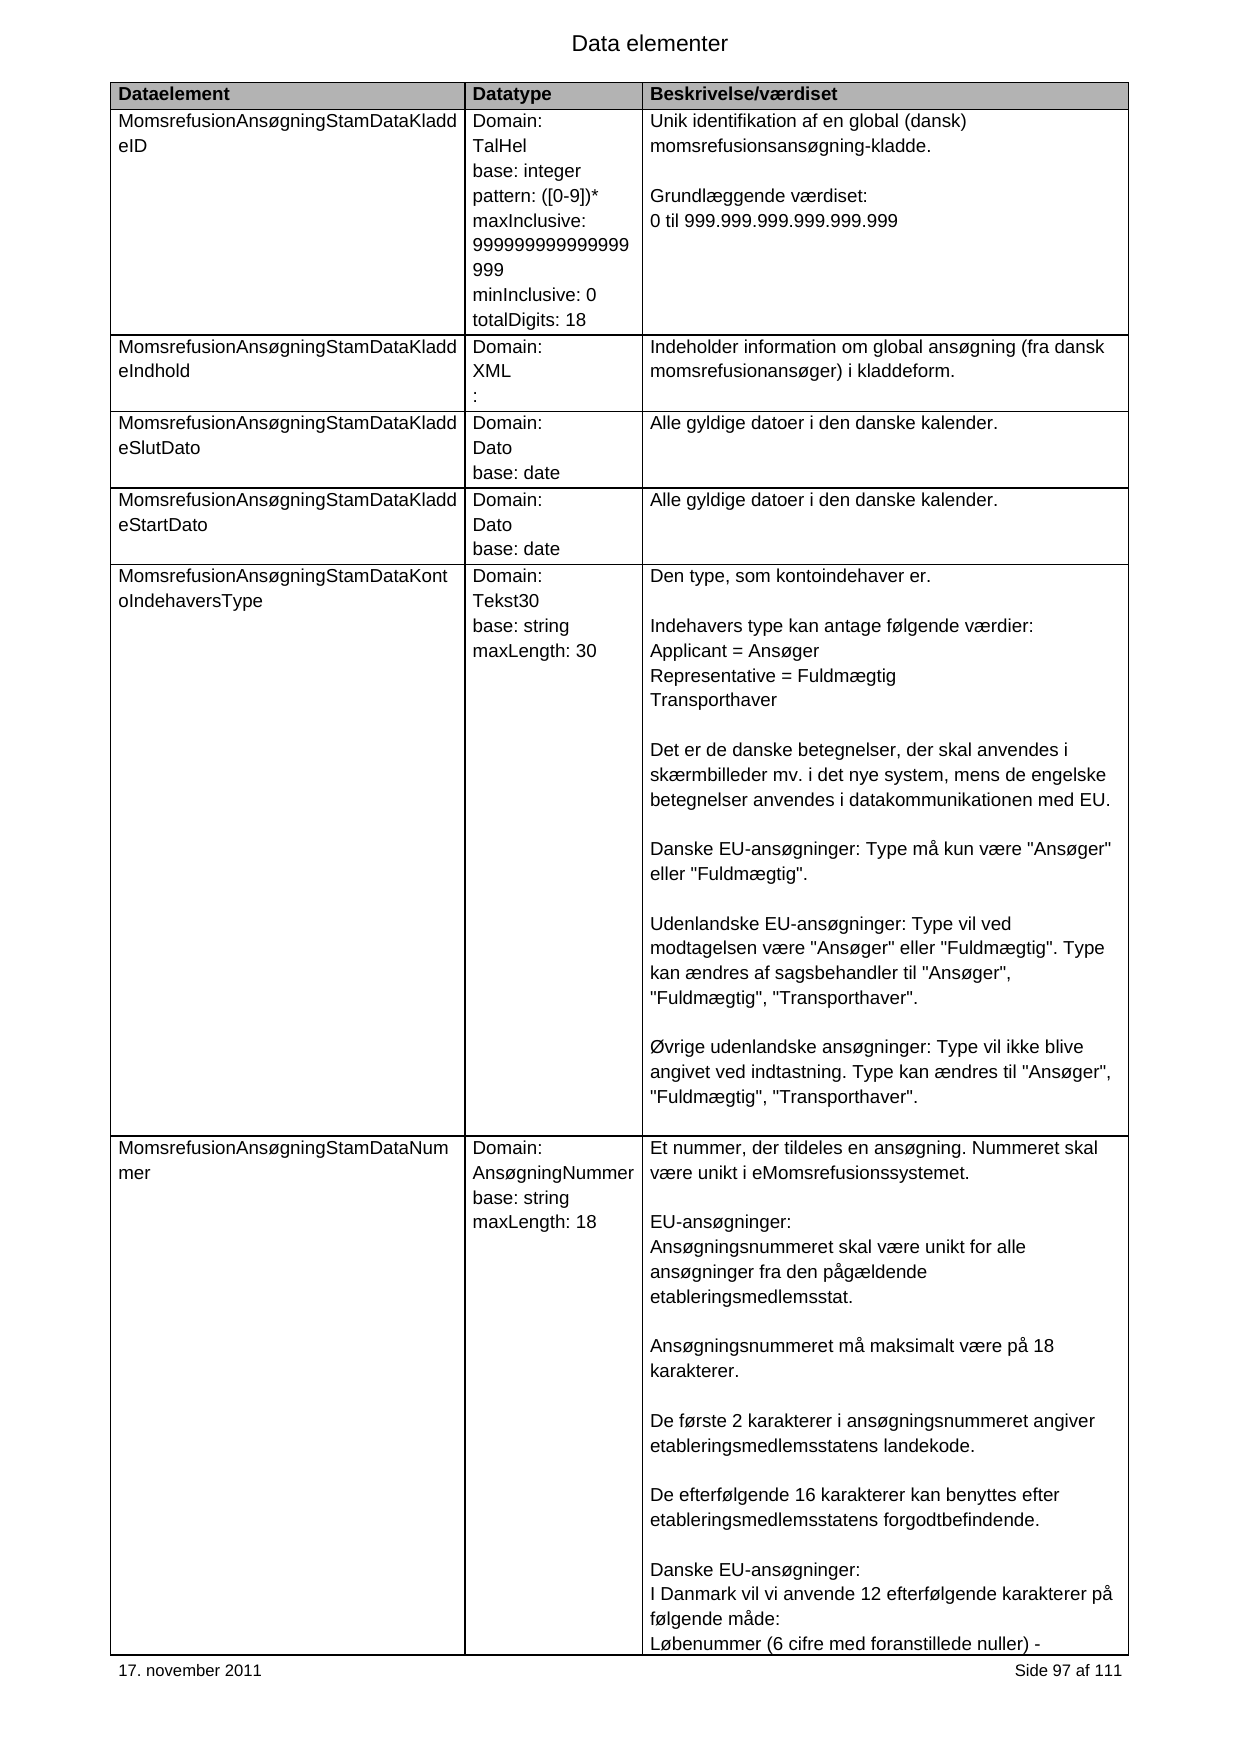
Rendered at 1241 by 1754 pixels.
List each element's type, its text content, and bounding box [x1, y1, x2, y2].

table_header Beskrivelse/værdiset [643, 83, 1128, 109]
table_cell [466, 1137, 642, 1654]
table_cell MomsrefusionAnsøgningStamDataKladdeID [111, 110, 464, 334]
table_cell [643, 1137, 1128, 1654]
table_cell Domain: TalHel base: integer pattern: ([0-9])* maxInclusive: 999999999999999999 minInclusive: 0 totalDigits: 18 [466, 110, 642, 334]
table_cell Domain: Tekst30 base: string maxLength: 30 [466, 565, 642, 1135]
table_cell MomsrefusionAnsøgningStamDataKladdeIndhold [111, 336, 464, 411]
table_cell MomsrefusionAnsøgningStamDataKontoIndehaversType [111, 565, 464, 1135]
table_cell Indeholder information om global ansøgning (fra dansk momsrefusionansøger) i kladdeform. [643, 336, 1128, 411]
table_cell Domain: XML : [466, 336, 642, 411]
table_header Datatype [466, 83, 642, 109]
table_cell Den type, som kontoindehaver er. Indehavers type kan antage følgende værdier: Applicant = Ansøger Representative = Fuldmægtig Transporthaver Det er de danske betegnelser, der skal anvendes i skærmbilleder mv. i det nye system, mens de engelske betegnelser anvendes i datakommunikationen med EU. Danske EU-ansøgninger: Type må kun være "Ansøger" eller "Fuldmægtig". Udenlandske EU-ansøgninger: Type vil ved modtagelsen være "Ansøger" eller "Fuldmægtig". Type kan ændres af sagsbehandler til "Ansøger", "Fuldmægtig", "Transporthaver". Øvrige udenlandske ansøgninger: Type vil ikke blive angivet ved indtastning. Type kan ændres til "Ansøger", "Fuldmægtig", "Transporthaver". [643, 565, 1128, 1135]
table_cell MomsrefusionAnsøgningStamDataKladdeStartDato [111, 489, 464, 564]
table_cell Unik identifikation af en global (dansk) momsrefusionsansøgning-kladde. Grundlæggende værdiset: 0 til 999.999.999.999.999.999 [643, 110, 1128, 334]
table_cell Domain: Dato base: date [466, 489, 642, 564]
table_header Dataelement [111, 83, 464, 109]
table_cell MomsrefusionAnsøgningStamDataKladdeSlutDato [111, 412, 464, 487]
table_cell Alle gyldige datoer i den danske kalender. [643, 489, 1128, 564]
table_cell Domain: Dato base: date [466, 412, 642, 487]
table_cell Alle gyldige datoer i den danske kalender. [643, 412, 1128, 487]
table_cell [111, 1137, 464, 1654]
